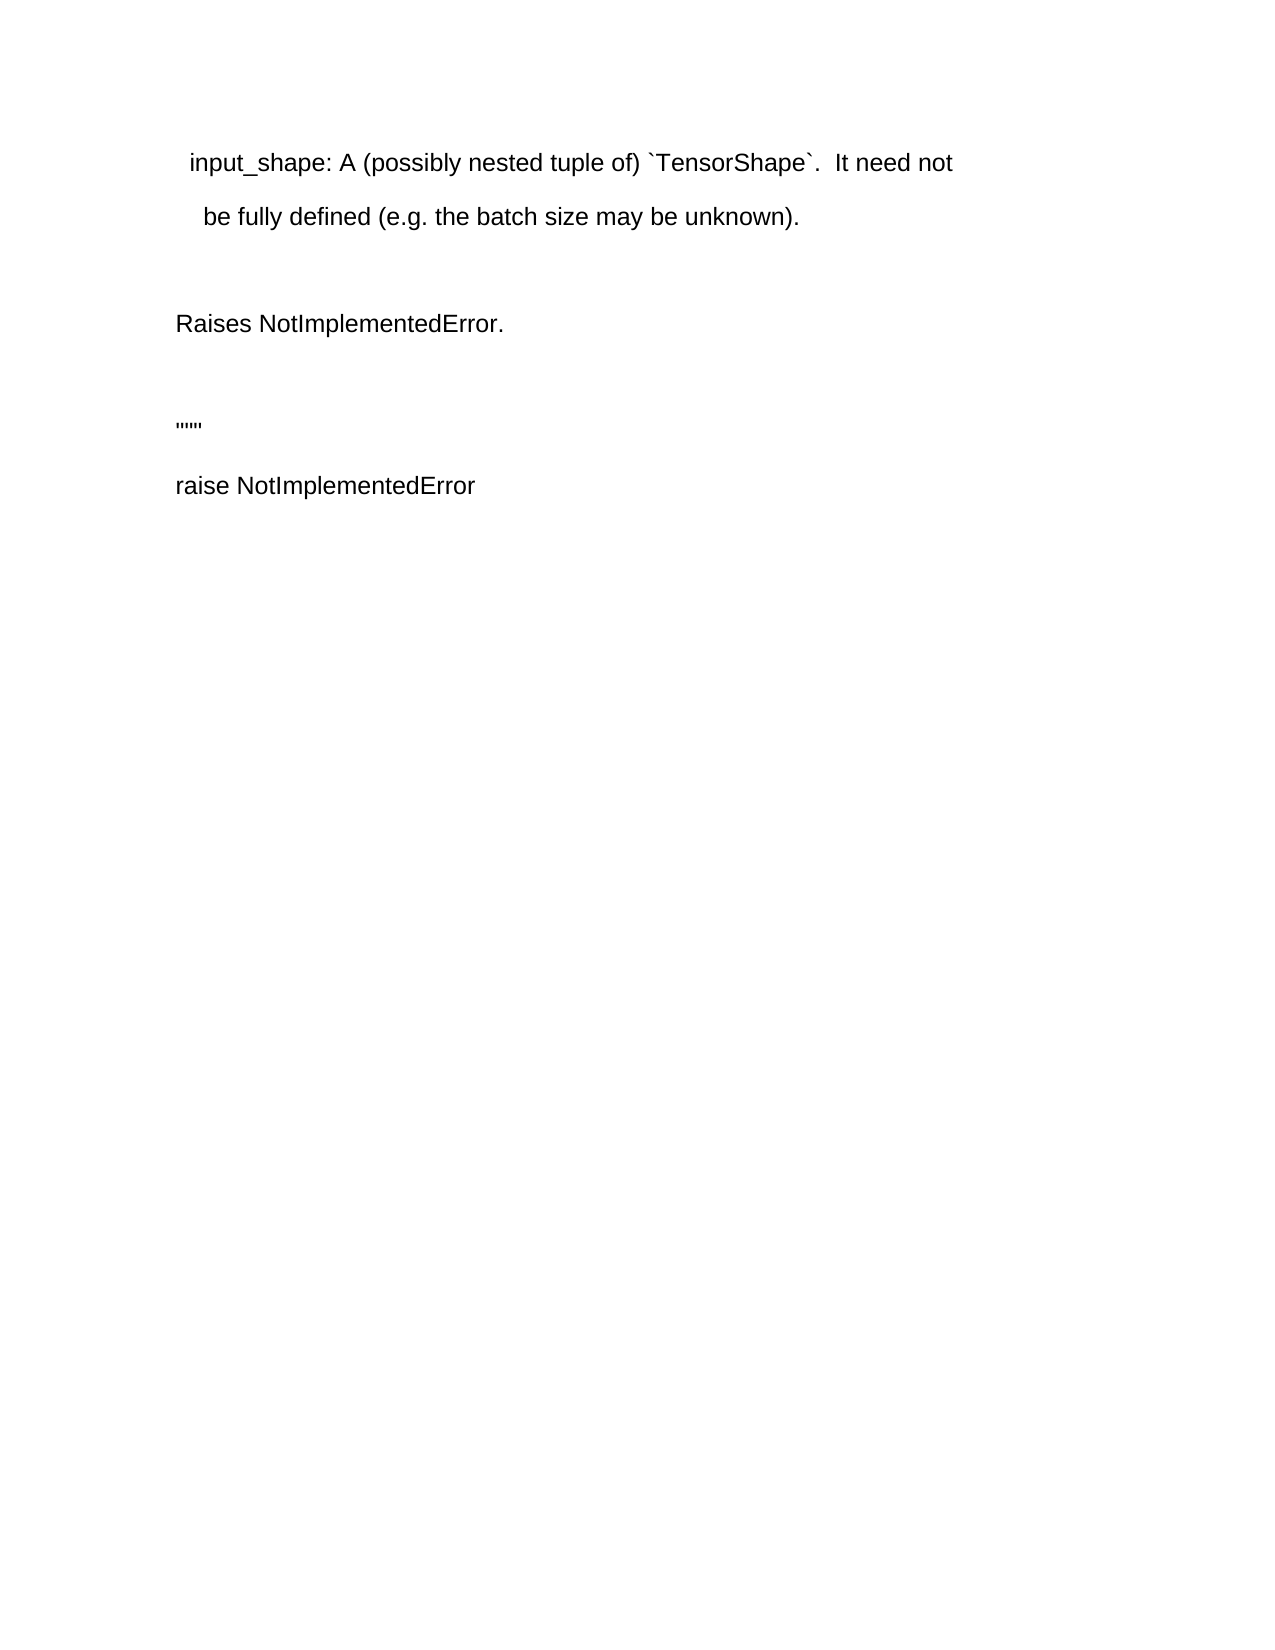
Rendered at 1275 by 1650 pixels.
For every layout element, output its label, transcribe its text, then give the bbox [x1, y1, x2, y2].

text be fully defined (e.g. the batch size may be unknown). [148, 201, 1127, 230]
text input_shape: A (possibly nested tuple of) `TensorShape`. It need not [148, 148, 1127, 176]
text raise NotImplementedError [148, 471, 1127, 499]
text """ [148, 417, 1127, 446]
text Raises NotImplementedError. [148, 309, 1127, 338]
